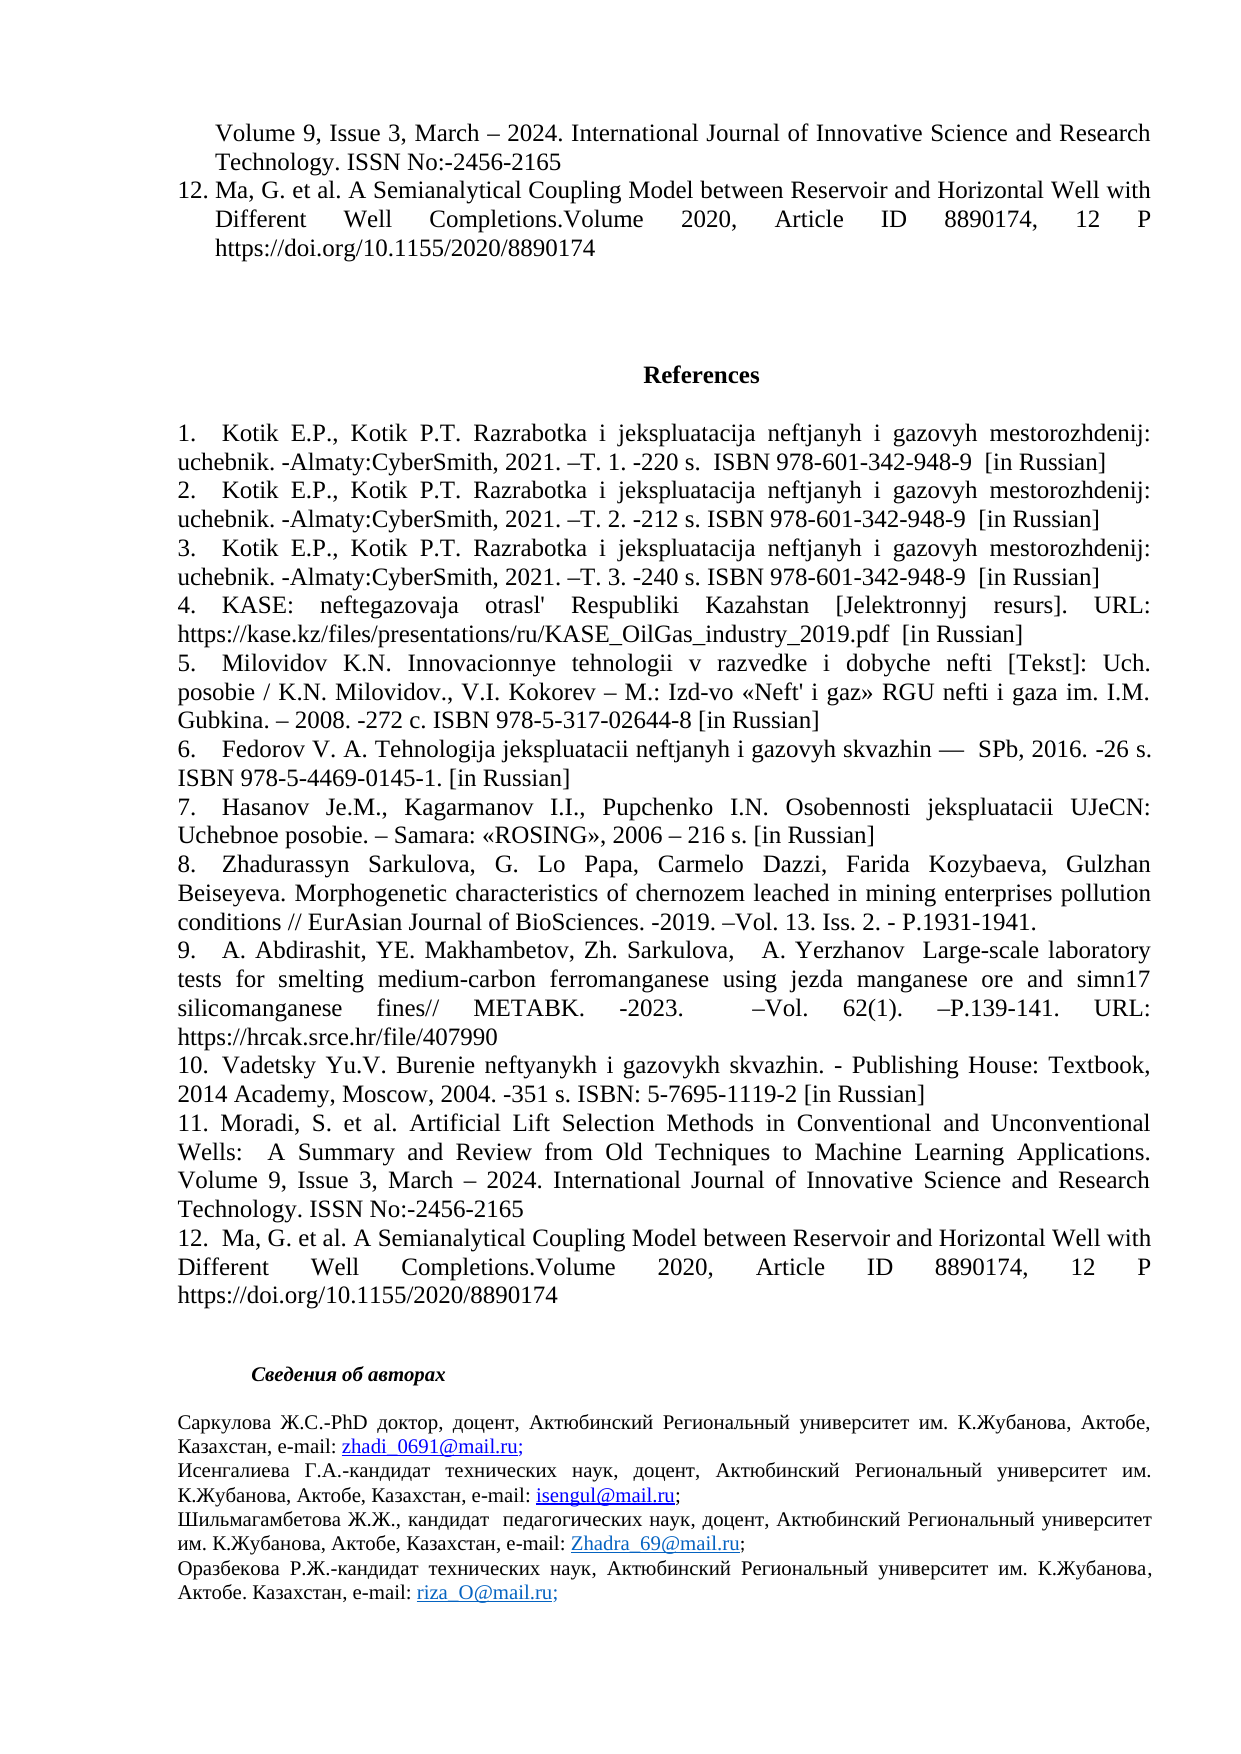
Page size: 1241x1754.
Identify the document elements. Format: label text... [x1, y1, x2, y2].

text 10. Vadetsky Yu.V. Burenie neftyanykh i gazovykh skvazhin. - Publishing House: Textbook, 2014 Academy, Moscow, 2004. -351 s. ISBN: 5-7695-1119-2 [in Russian] [177, 1051, 1152, 1108]
text 5. Milovidov K.N. Innovacionnye tehnologii v razvedke i dobyche nefti [Tekst]: Uch. posobie / K.N. Milovidov., V.I. Kokorev – M.: Izd-vo «Neft' i gaz» RGU nefti i gaza im. I.M. Gubkina. – 2008. -272 c. ISBN 978-5-317-02644-8 [in Russian] [177, 648, 1152, 734]
text 1. Kotik E.P., Kotik P.T. Razrabotka i jekspluatacija neftjanyh i gazovyh mestorozhdenij: uchebnik. -Almaty:CyberSmith, 2021. –T. 1. -220 s. ISBN 978-601-342-948-9 [in Russian] [177, 418, 1152, 476]
list Ma, G. et al. A Semianalytical Coupling Model between Reservoir and Horizontal Well with Different Well Completions.Volume 2020, Article ID 8890174, 12 P https://doi.org/10.1155/2020/8890174 [177, 176, 1152, 262]
text Шильмагамбетова Ж.Ж., кандидат педагогических наук, доцент, Актюбинский Региональный университет им. К.Жубанова, Актобе, Казахстан, e-mail: Zhadra_69@mail.ru; [177, 1507, 1152, 1556]
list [177, 118, 1152, 176]
text 7. Hasanov Je.M., Kagarmanov I.I., Pupchenko I.N. Osobennosti jekspluatacii UJeCN: Uchebnoe posobie. – Samara: «ROSING», 2006 – 216 s. [in Russian] [177, 792, 1152, 849]
text Исенгалиева Г.А.-кандидат технических наук, доцент, Актюбинский Региональный университет им. К.Жубанова, Актобе, Казахстан, e-mail: isengul@mail.ru; [177, 1458, 1152, 1507]
text 6. Fedorov V. A. Tehnologija jekspluatacii neftjanyh i gazovyh skvazhin — SPb, 2016. -26 s. ISBN 978-5-4469-0145-1. [in Russian] [177, 734, 1152, 792]
text 12. Ma, G. et al. A Semianalytical Coupling Model between Reservoir and Horizontal Well with Different Well Completions.Volume 2020, Article ID 8890174, 12 P https://doi.org/10.1155/2020/8890174 [177, 1223, 1152, 1309]
text Саркулова Ж.С.-PhD доктор, доцент, Актюбинский Региональный университет им. К.Жубанова, Актобе, Казахстан, e-mail: zhadi_0691@mail.ru; [177, 1410, 1152, 1458]
text Сведения об авторах [177, 1362, 1152, 1386]
text 11. Moradi, S. et al. Artificial Lift Selection Methods in Conventional and Unconventional Wells: A Summary and Review from Old Techniques to Machine Learning Applications. Volume 9, Issue 3, March – 2024. International Journal of Innovative Science and Research Technology. ISSN No:-2456-2165 [177, 1108, 1152, 1223]
text 8. Zhadurassyn Sarkulova, G. Lo Papa, Carmelo Dazzi, Farida Kozybaeva, Gulzhan Beiseyeva. Morphogenetic characteristics of chernozem leached in mining enterprises pollution conditions // EurAsian Journal of BioSciences. -2019. –Vol. 13. Iss. 2. - P.1931-1941. [177, 849, 1152, 936]
text 2. Kotik E.P., Kotik P.T. Razrabotka i jekspluatacija neftjanyh i gazovyh mestorozhdenij: uchebnik. -Almaty:CyberSmith, 2021. –T. 2. -212 s. ISBN 978-601-342-948-9 [in Russian] [177, 476, 1152, 533]
text 4. KASE: neftegazovaja otrasl' Respubliki Kazahstan [Jelektronnyj resurs]. URL: https://kase.kz/files/presentations/ru/KASE_OilGas_industry_2019.pdf [in Russian] [177, 591, 1152, 648]
text Оразбекова Р.Ж.-кандидат технических наук, Актюбинский Региональный университет им. К.Жубанова, Актобе. Казахстан, e-mail: riza_O@mail.ru; [177, 1556, 1152, 1604]
text 3. Kotik E.P., Kotik P.T. Razrabotka i jekspluatacija neftjanyh i gazovyh mestorozhdenij: uchebnik. -Almaty:CyberSmith, 2021. –T. 3. -240 s. ISBN 978-601-342-948-9 [in Russian] [177, 533, 1152, 591]
text 9. A. Abdirashit, YE. Makhambetov, Zh. Sarkulova, A. Yerzhanov Large-scale laboratory tests for smelting medium-carbon ferromanganese using jezda manganese ore and simn17 silicomanganese fines// METABK. -2023. –Vol. 62(1). –P.139-141. URL: https://hrcak.srce.hr/file/407990 [177, 936, 1152, 1051]
text References [177, 361, 1152, 389]
